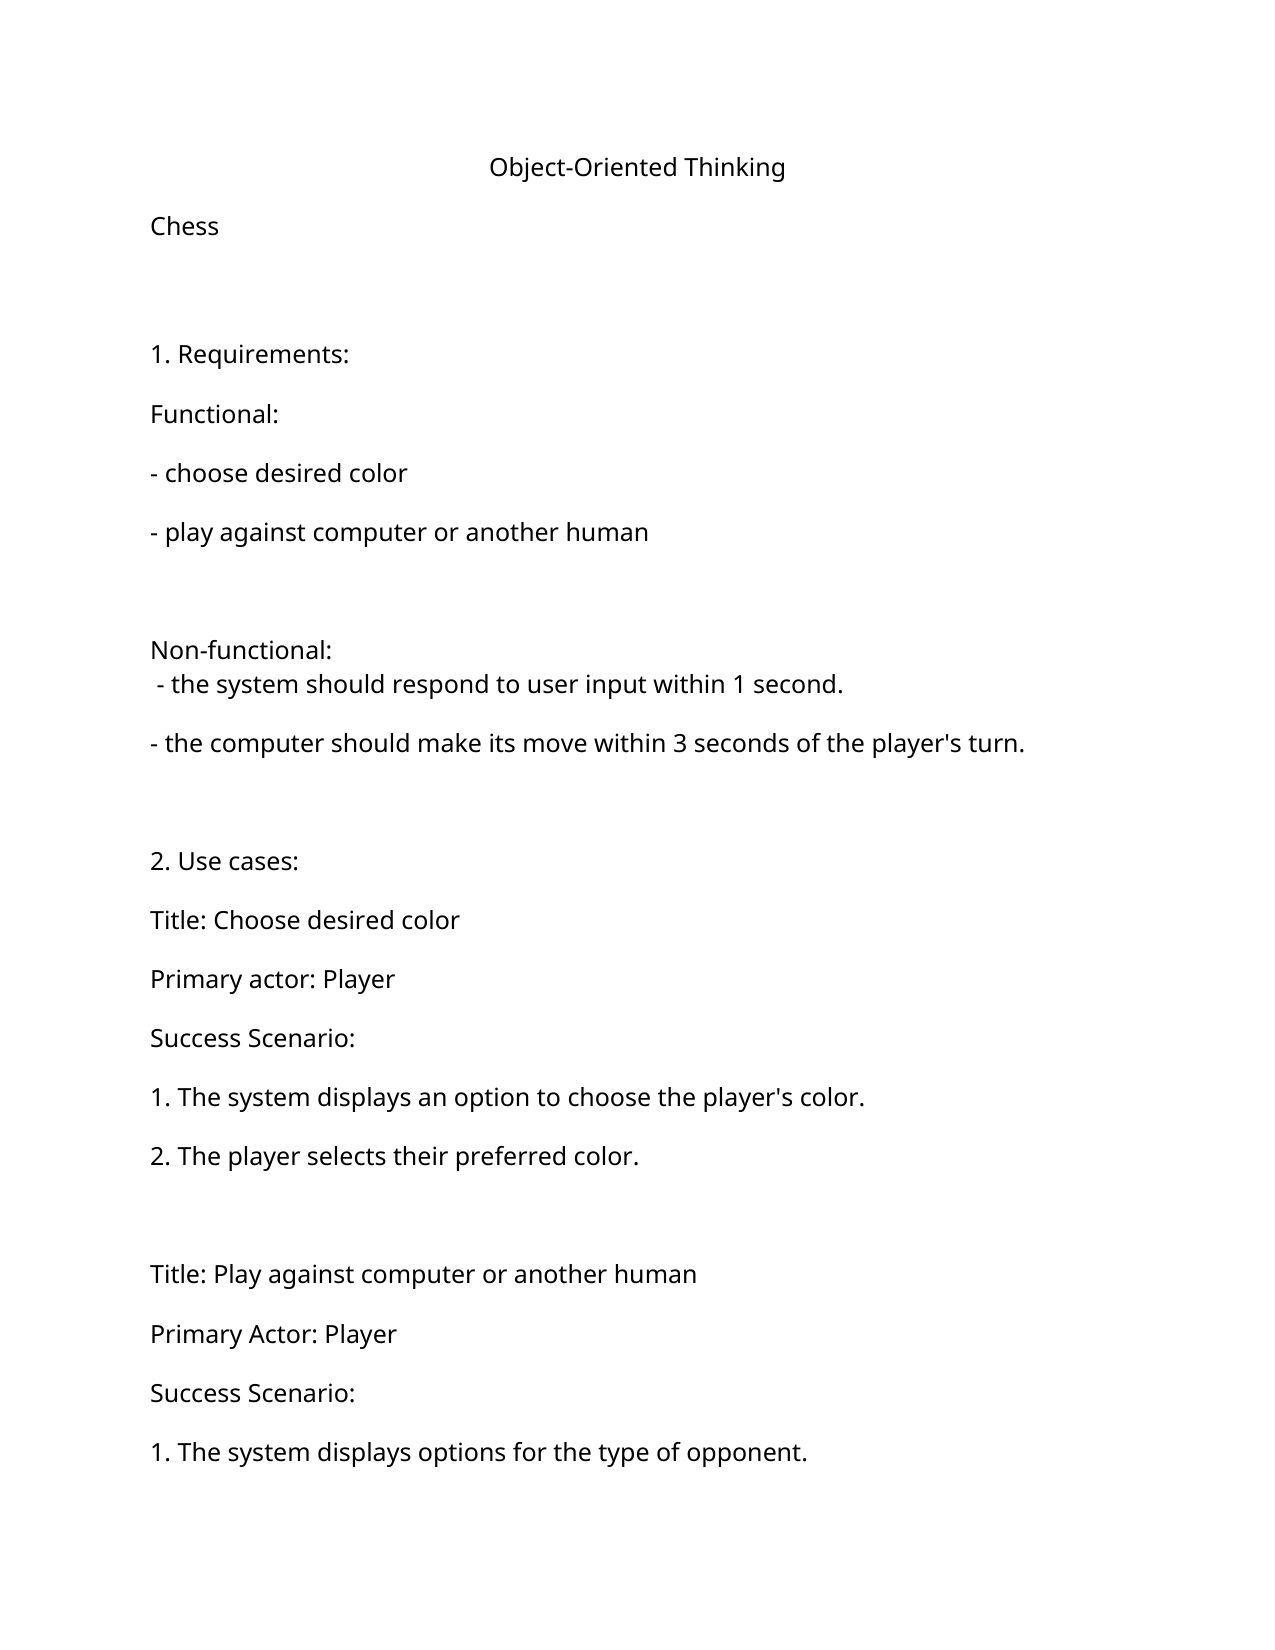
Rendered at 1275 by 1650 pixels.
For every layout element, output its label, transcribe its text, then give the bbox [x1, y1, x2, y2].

text Non-functional: - the system should respond to user input within 1 second. [150, 632, 1125, 701]
text Title: Choose desired color [150, 903, 1125, 937]
text Chess [150, 209, 1125, 243]
text 1. Requirements: [150, 337, 1125, 371]
text Success Scenario: [150, 1021, 1125, 1055]
text 2. The player selects their preferred color. [150, 1139, 1125, 1173]
text 1. The system displays options for the type of opponent. [150, 1434, 1125, 1468]
text Primary actor: Player [150, 962, 1125, 996]
text - play against computer or another human [150, 514, 1125, 548]
text Title: Play against computer or another human [150, 1257, 1125, 1291]
text - choose desired color [150, 455, 1125, 489]
text Primary Actor: Player [150, 1316, 1125, 1350]
text 2. Use cases: [150, 844, 1125, 878]
text Object-Oriented Thinking [150, 150, 1125, 184]
text Functional: [150, 396, 1125, 430]
text Success Scenario: [150, 1375, 1125, 1409]
text - the computer should make its move within 3 seconds of the player's turn. [150, 726, 1125, 760]
text 1. The system displays an option to choose the player's color. [150, 1080, 1125, 1114]
